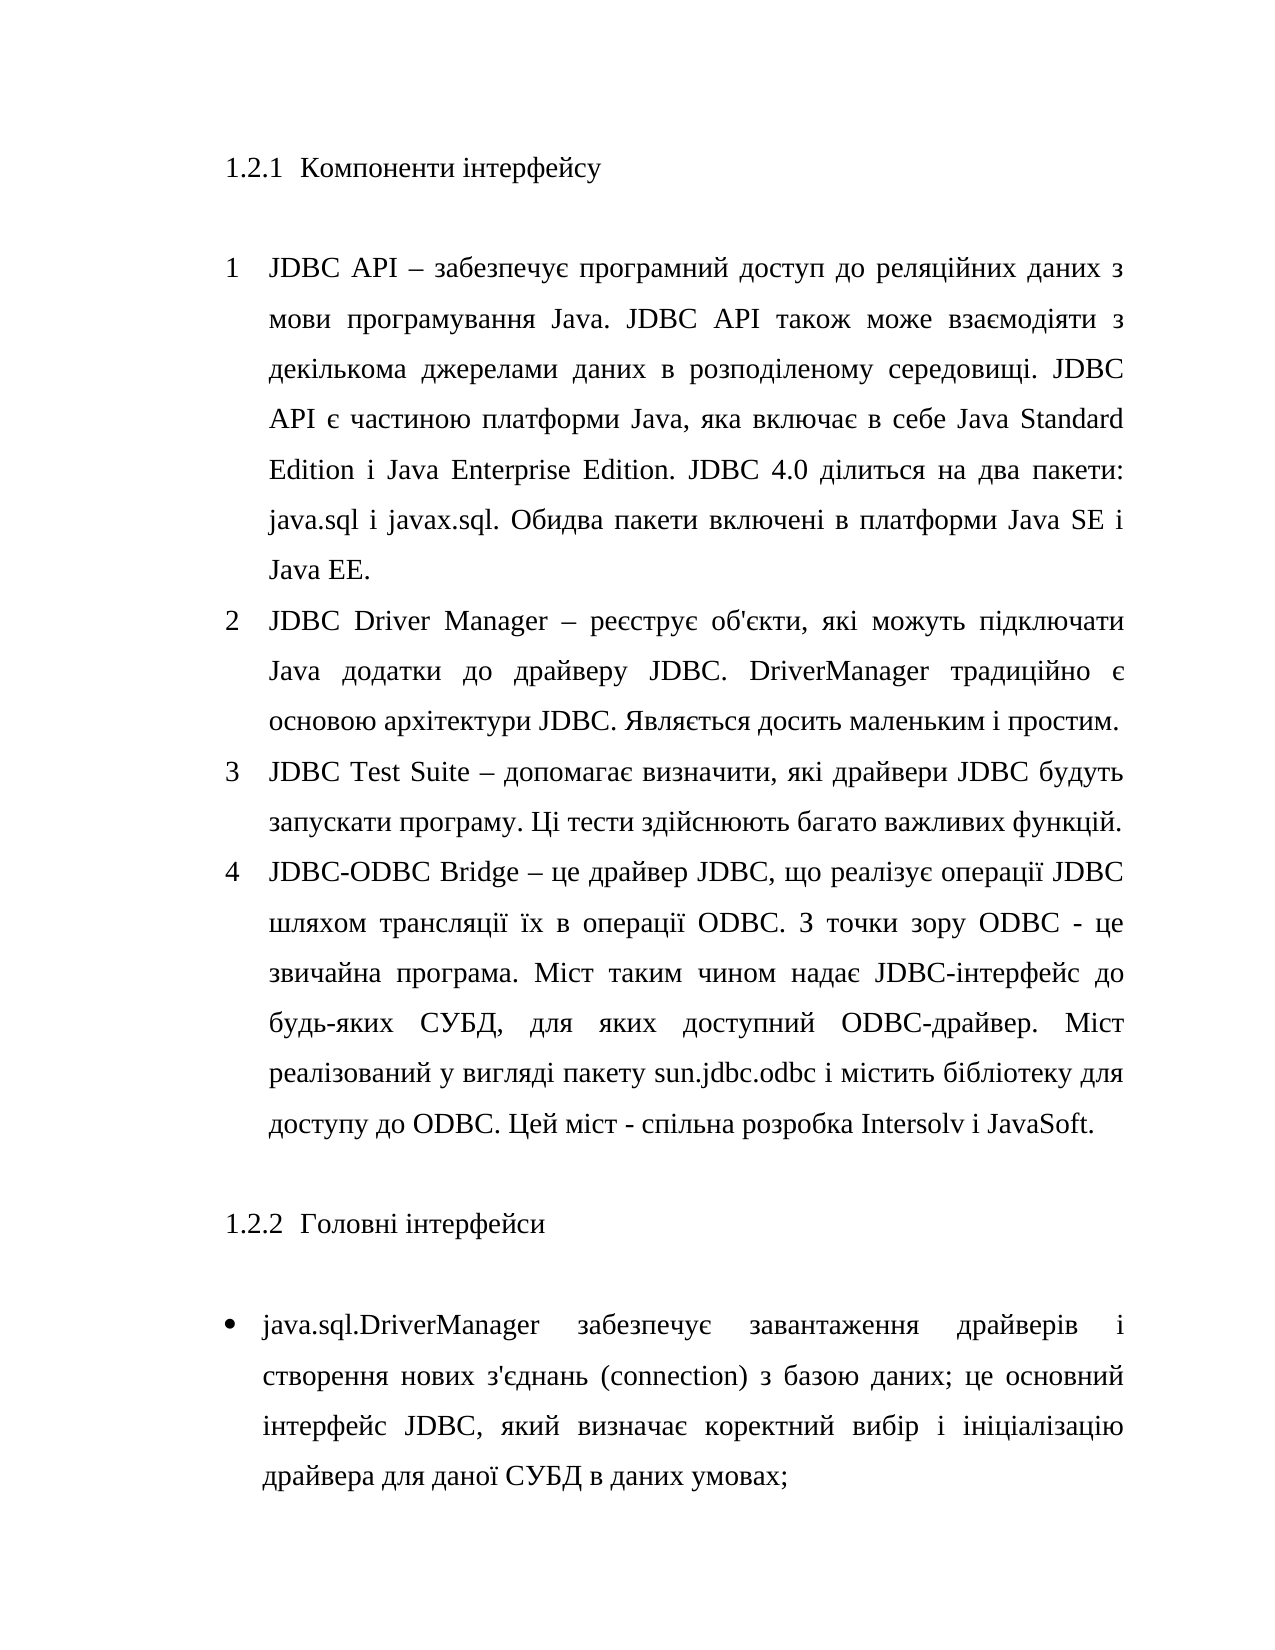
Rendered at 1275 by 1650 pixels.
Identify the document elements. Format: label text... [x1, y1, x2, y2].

list Компоненти інтерфейсу [150, 150, 1125, 183]
list JDBC API – забезпечує програмний доступ до реляційних даних з мови програмування Java. JDBC API також може взаємодіяти з декількома джерелами даних в розподіленому середовищі. JDBC API є частиною платформи Java, яка включає в себе Java Standard Edition і Java Enterprise Edition. JDBC 4.0 ділиться на два пакети: java.sql і javax.sql. Обидва пакети включені в платформи Java SE і Java EE. [225, 251, 1125, 586]
list Головні інтерфейси [150, 1207, 1125, 1240]
list JDBC-ODBC Bridge – це драйвер JDBC, що реалізує операції JDBC шляхом трансляції їх в операції ODBC. З точки зору ODBC - це звичайна програма. Міст таким чином надає JDBC-інтерфейс до будь-яких СУБД, для яких доступний ODBC-драйвер. Міст реалізований у вигляді пакету sun.jdbc.odbc і містить бібліотеку для доступу до ODBC. Цей міст - спільна розробка Intersolv і JavaSoft. [225, 854, 1125, 1139]
list JDBC Test Suite – допомагає визначити, які драйвери JDBC будуть запускати програму. Ці тести здійснюють багато важливих функцій. [225, 754, 1125, 838]
list java.sql.DriverManager забезпечує завантаження драйверів і створення нових з'єднань (connection) з базою даних; це основний інтерфейс JDBC, який визначає коректний вибір і ініціалізацію драйвера для даної СУБД в даних умовах; [225, 1307, 1125, 1492]
list JDBC Driver Manager – реєструє об'єкти, які можуть підключати Java додатки до драйверу JDBC. DriverManager традиційно є основою архітектури JDBC. Являється досить маленьким і простим. [225, 603, 1125, 737]
